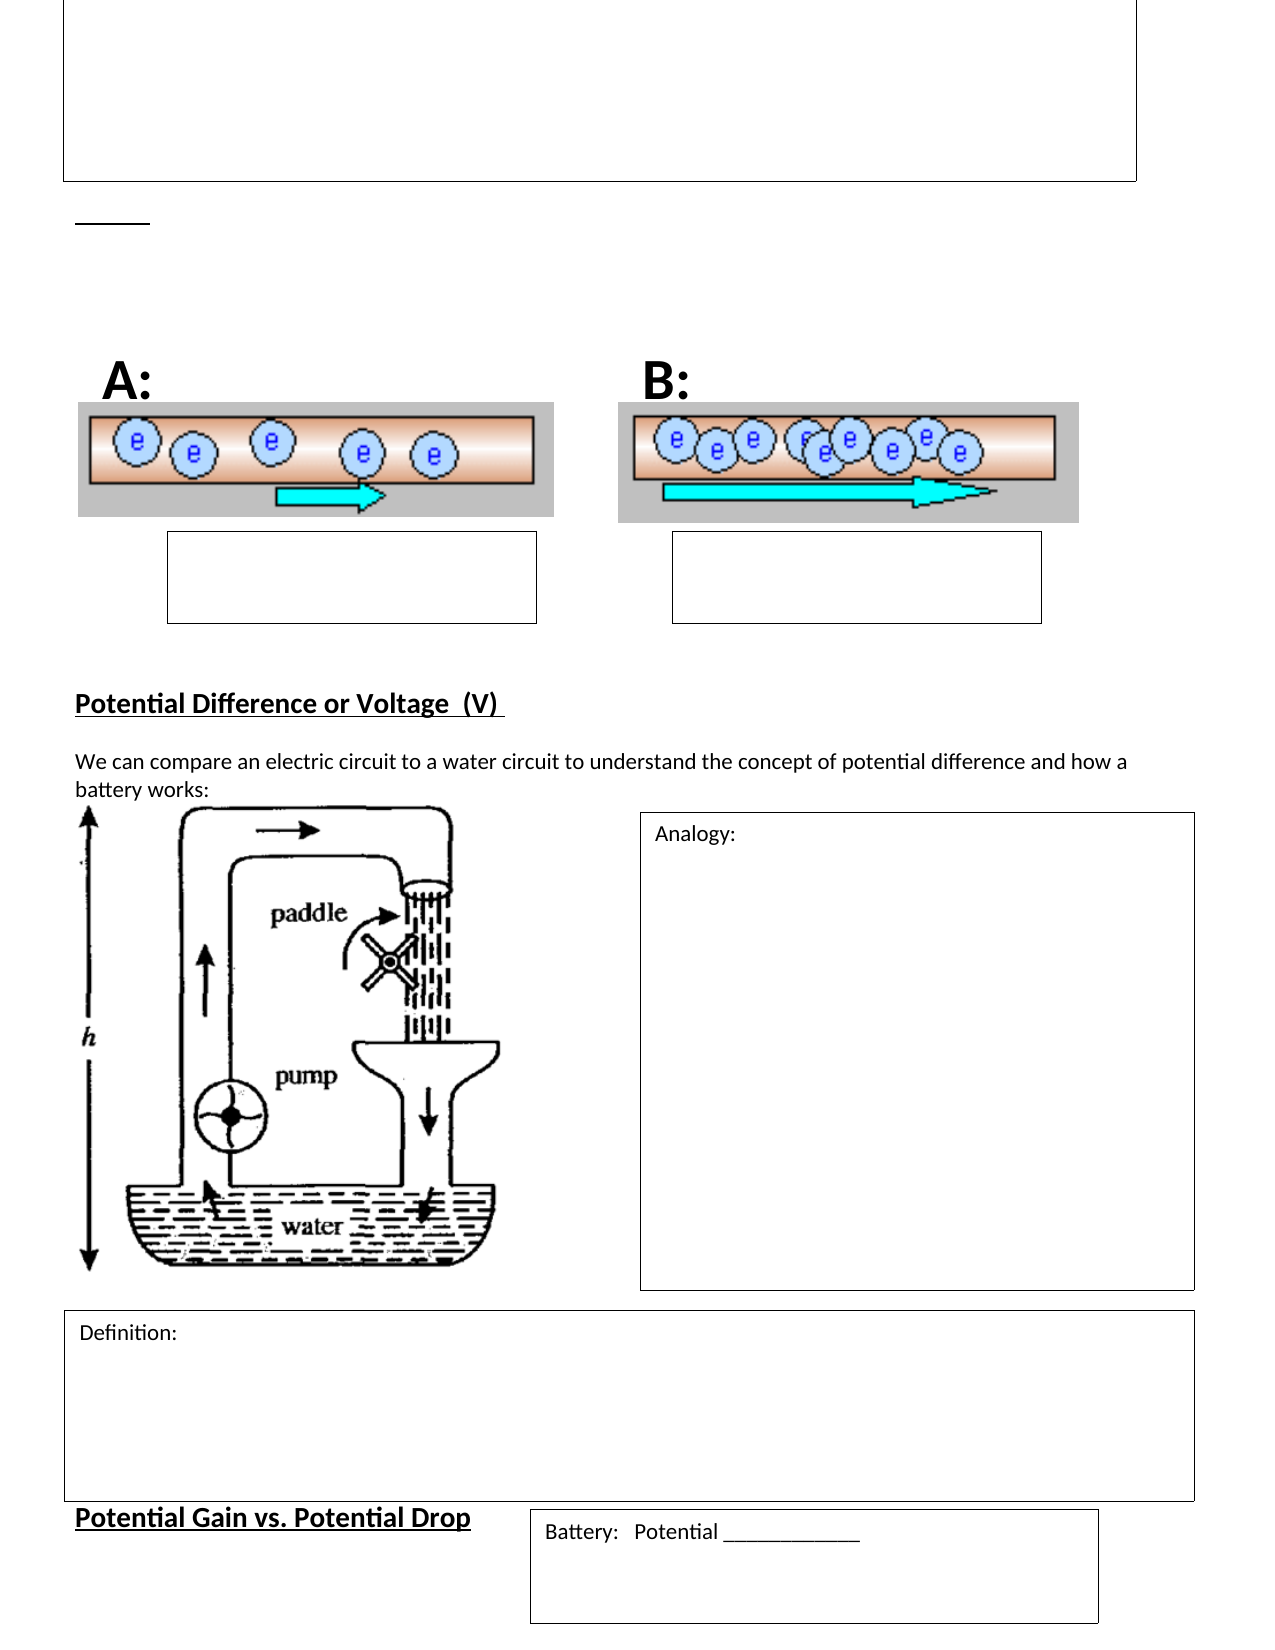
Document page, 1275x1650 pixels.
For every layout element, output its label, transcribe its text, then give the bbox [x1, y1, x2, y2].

picture [618, 402, 1079, 523]
text We can compare an electric circuit to a water circuit to understand the concept of potential difference and how a battery works: [75, 747, 1200, 803]
text Potential Gain vs. Potential Drop [75, 1499, 1200, 1534]
text Potential Difference or Voltage (V) [75, 685, 1200, 721]
picture [78, 402, 554, 517]
picture [75, 802, 516, 1289]
